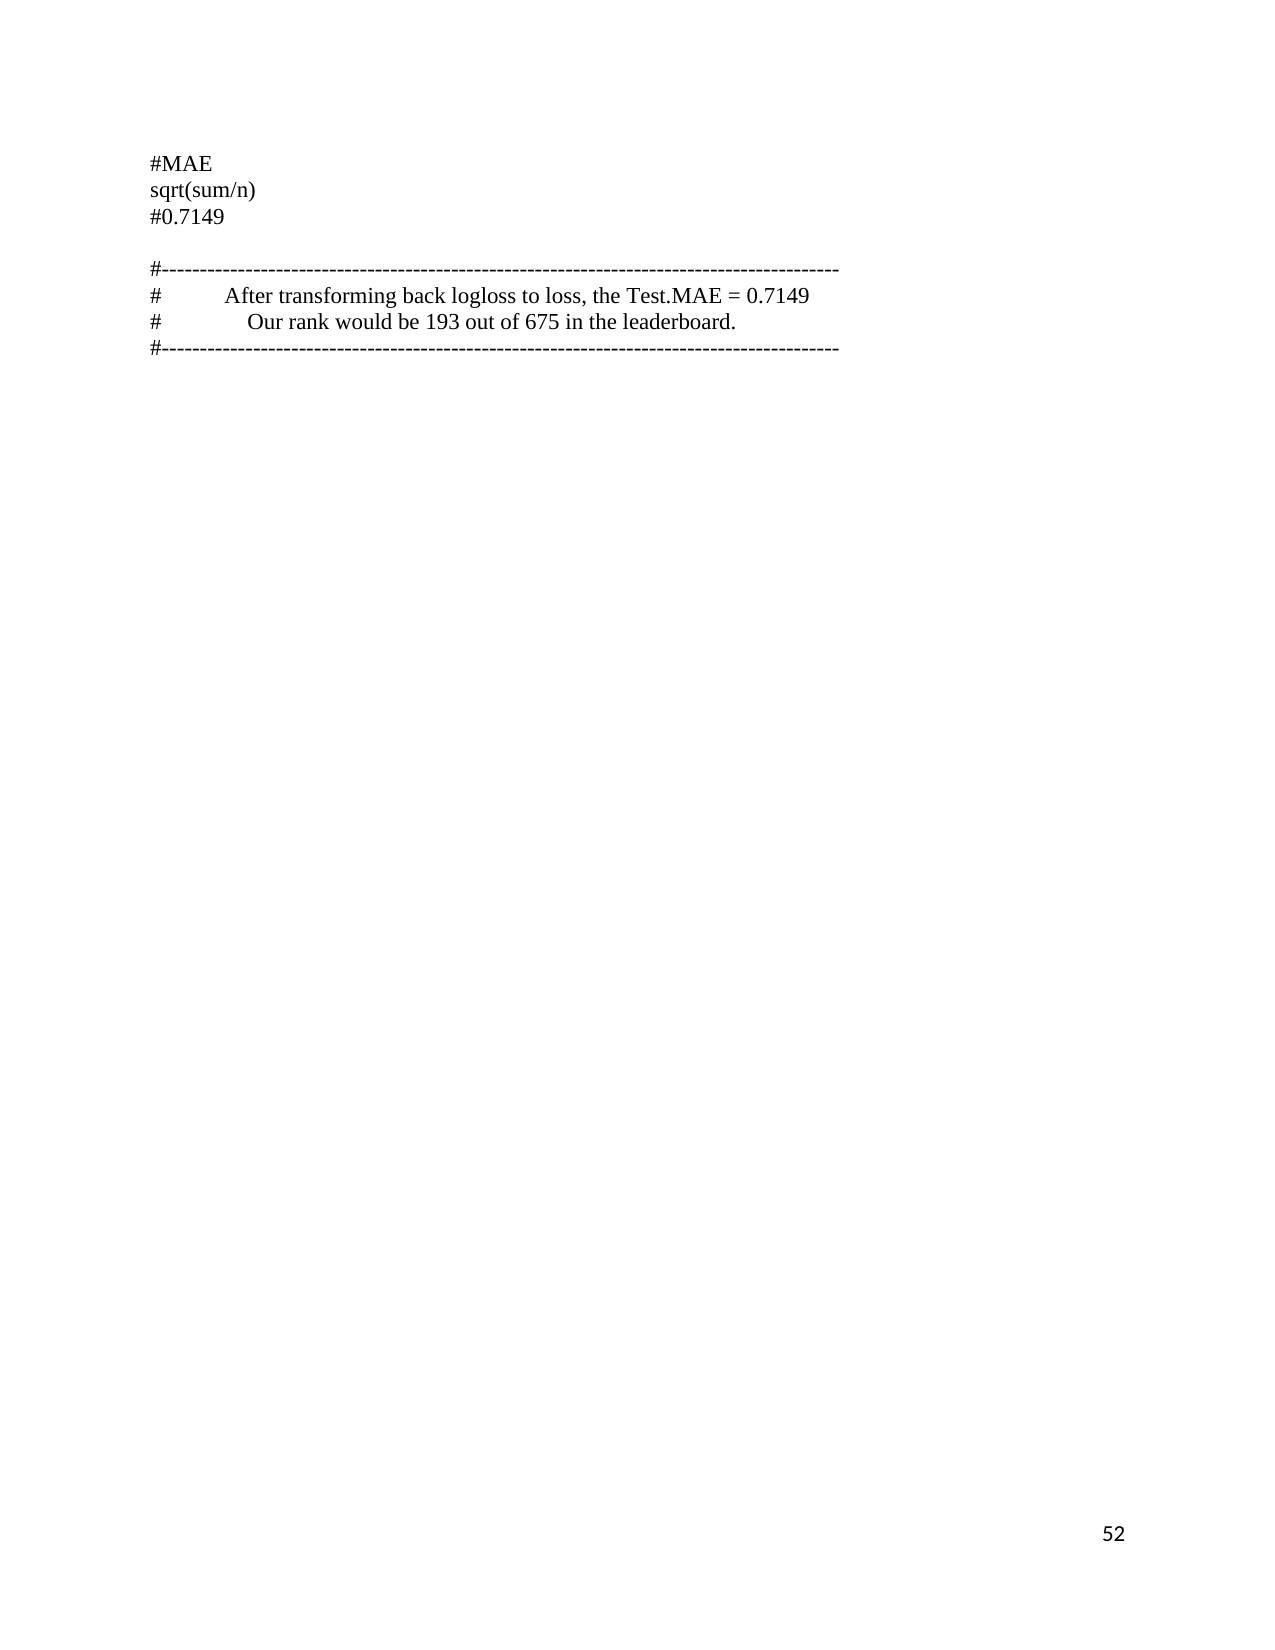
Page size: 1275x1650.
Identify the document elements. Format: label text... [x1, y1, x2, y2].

text #----------------------------------------------------------------------------------------- [150, 255, 1125, 282]
text #----------------------------------------------------------------------------------------- [150, 334, 1125, 361]
text sqrt(sum/n) [150, 176, 1125, 203]
text #0.7149 [150, 203, 1125, 229]
text # Our rank would be 193 out of 675 in the leaderboard. [150, 308, 1125, 334]
text #MAE [150, 150, 1125, 176]
text # After transforming back logloss to loss, the Test.MAE = 0.7149 [150, 282, 1125, 308]
